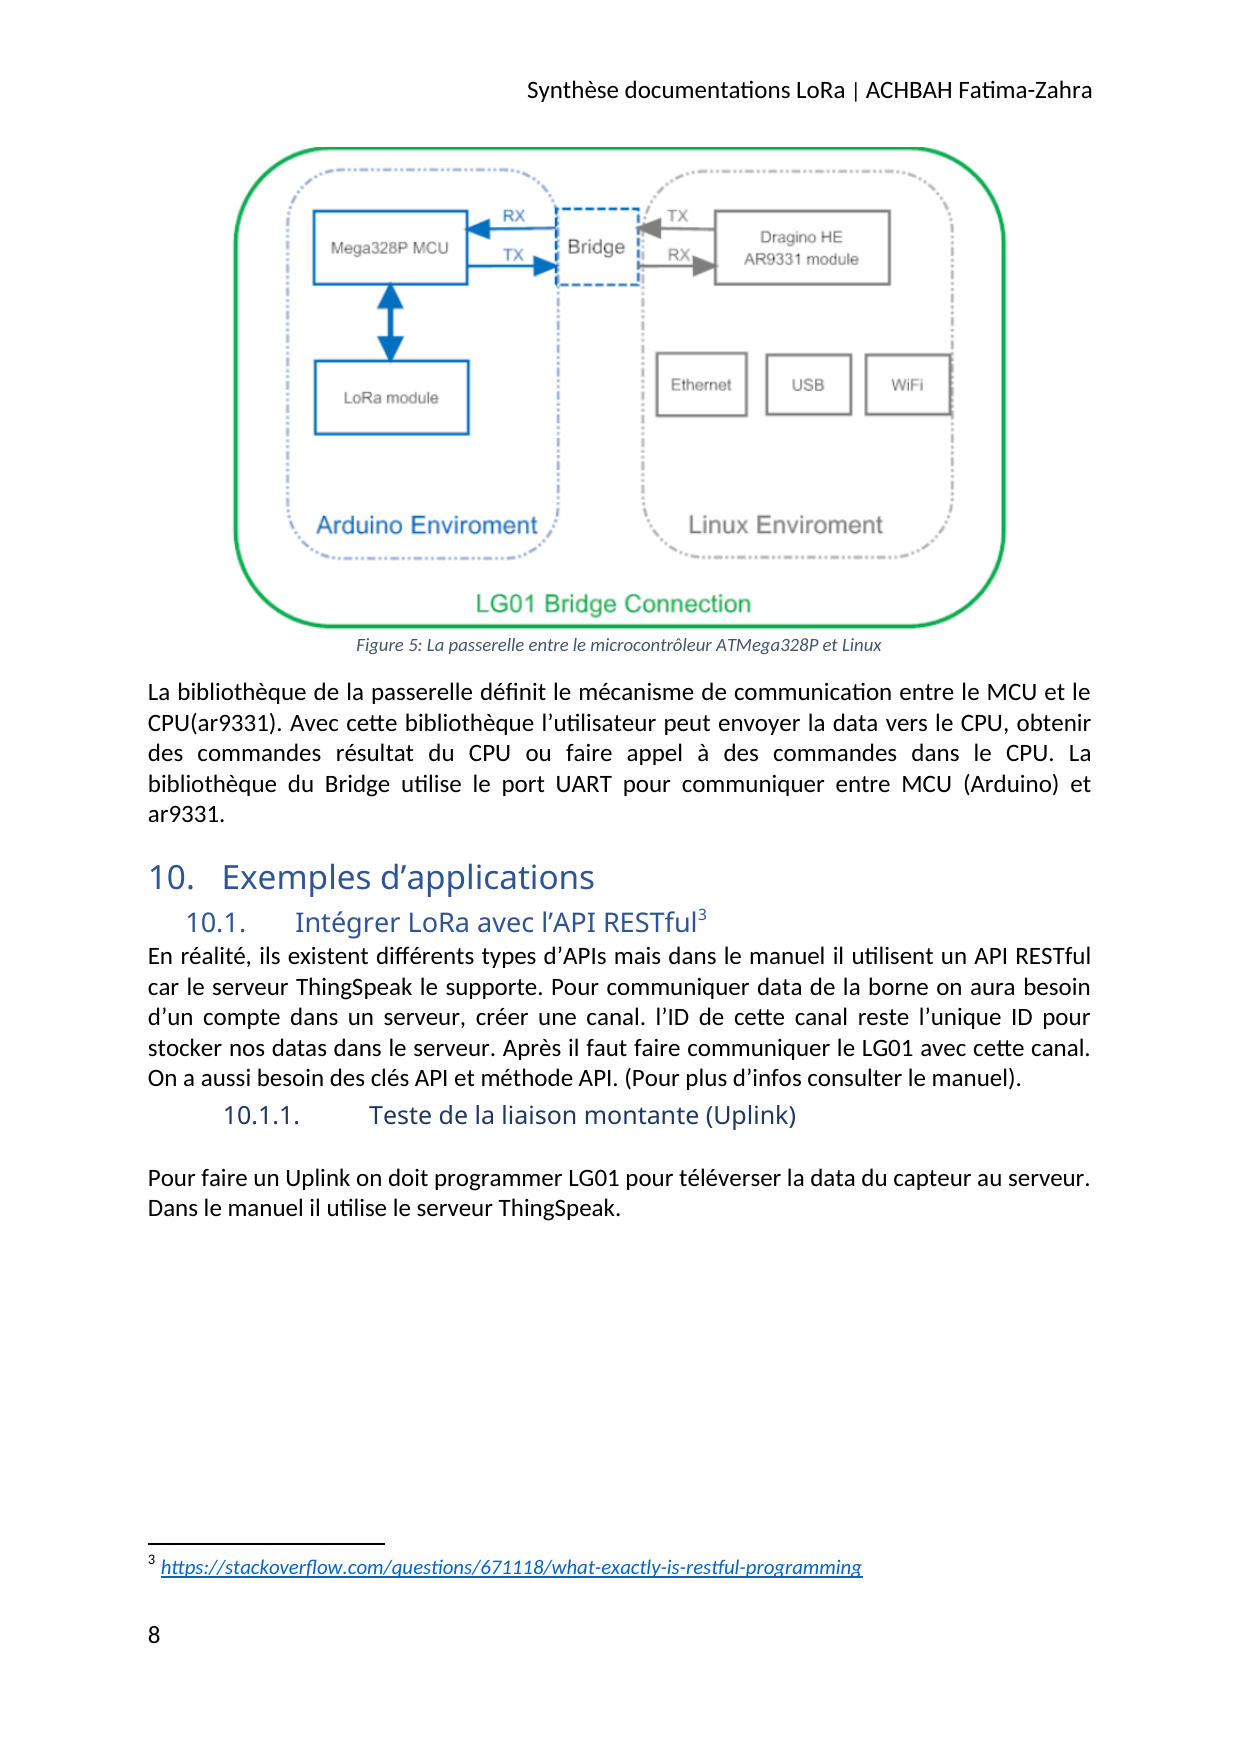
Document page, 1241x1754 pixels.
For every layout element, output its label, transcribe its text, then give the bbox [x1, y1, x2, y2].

text Pour faire un Uplink on doit programmer LG01 pour téléverser la data du capteur au serveur. Dans le manuel il utilise le serveur ThingSpeak. [148, 1162, 1093, 1223]
subtitle Intégrer LoRa avec l’API RESTful [185, 904, 1093, 941]
text En réalité, ils existent différents types d’APIs mais dans le manuel il utilisent un API RESTful car le serveur ThingSpeak le supporte. Pour communiquer data de la borne on aura besoin d’un compte dans un serveur, créer une canal. l’ID de cette canal reste l’unique ID pour stocker nos datas dans le serveur. Après il faut faire communiquer le LG01 avec cette canal. On a aussi besoin des clés API et méthode API. (Pour plus d’infos consulter le manuel). [148, 941, 1093, 1093]
picture [227, 147, 1013, 633]
subtitle Teste de la liaison montante (Uplink) [223, 1097, 1093, 1131]
text La bibliothèque de la passerelle définit le mécanisme de communication entre le MCU et le CPU(ar9331). Avec cette bibliothèque l’utilisateur peut envoyer la data vers le CPU, obtenir des commandes résultat du CPU ou faire appel à des commandes dans le CPU. La bibliothèque du Bridge utilise le port UART pour communiquer entre MCU (Arduino) et ar9331. [148, 676, 1093, 829]
subtitle Exemples d’applications [148, 854, 1093, 899]
text Figure 5: La passerelle entre le microcontrôleur ATMega328P et Linux [148, 633, 1093, 656]
